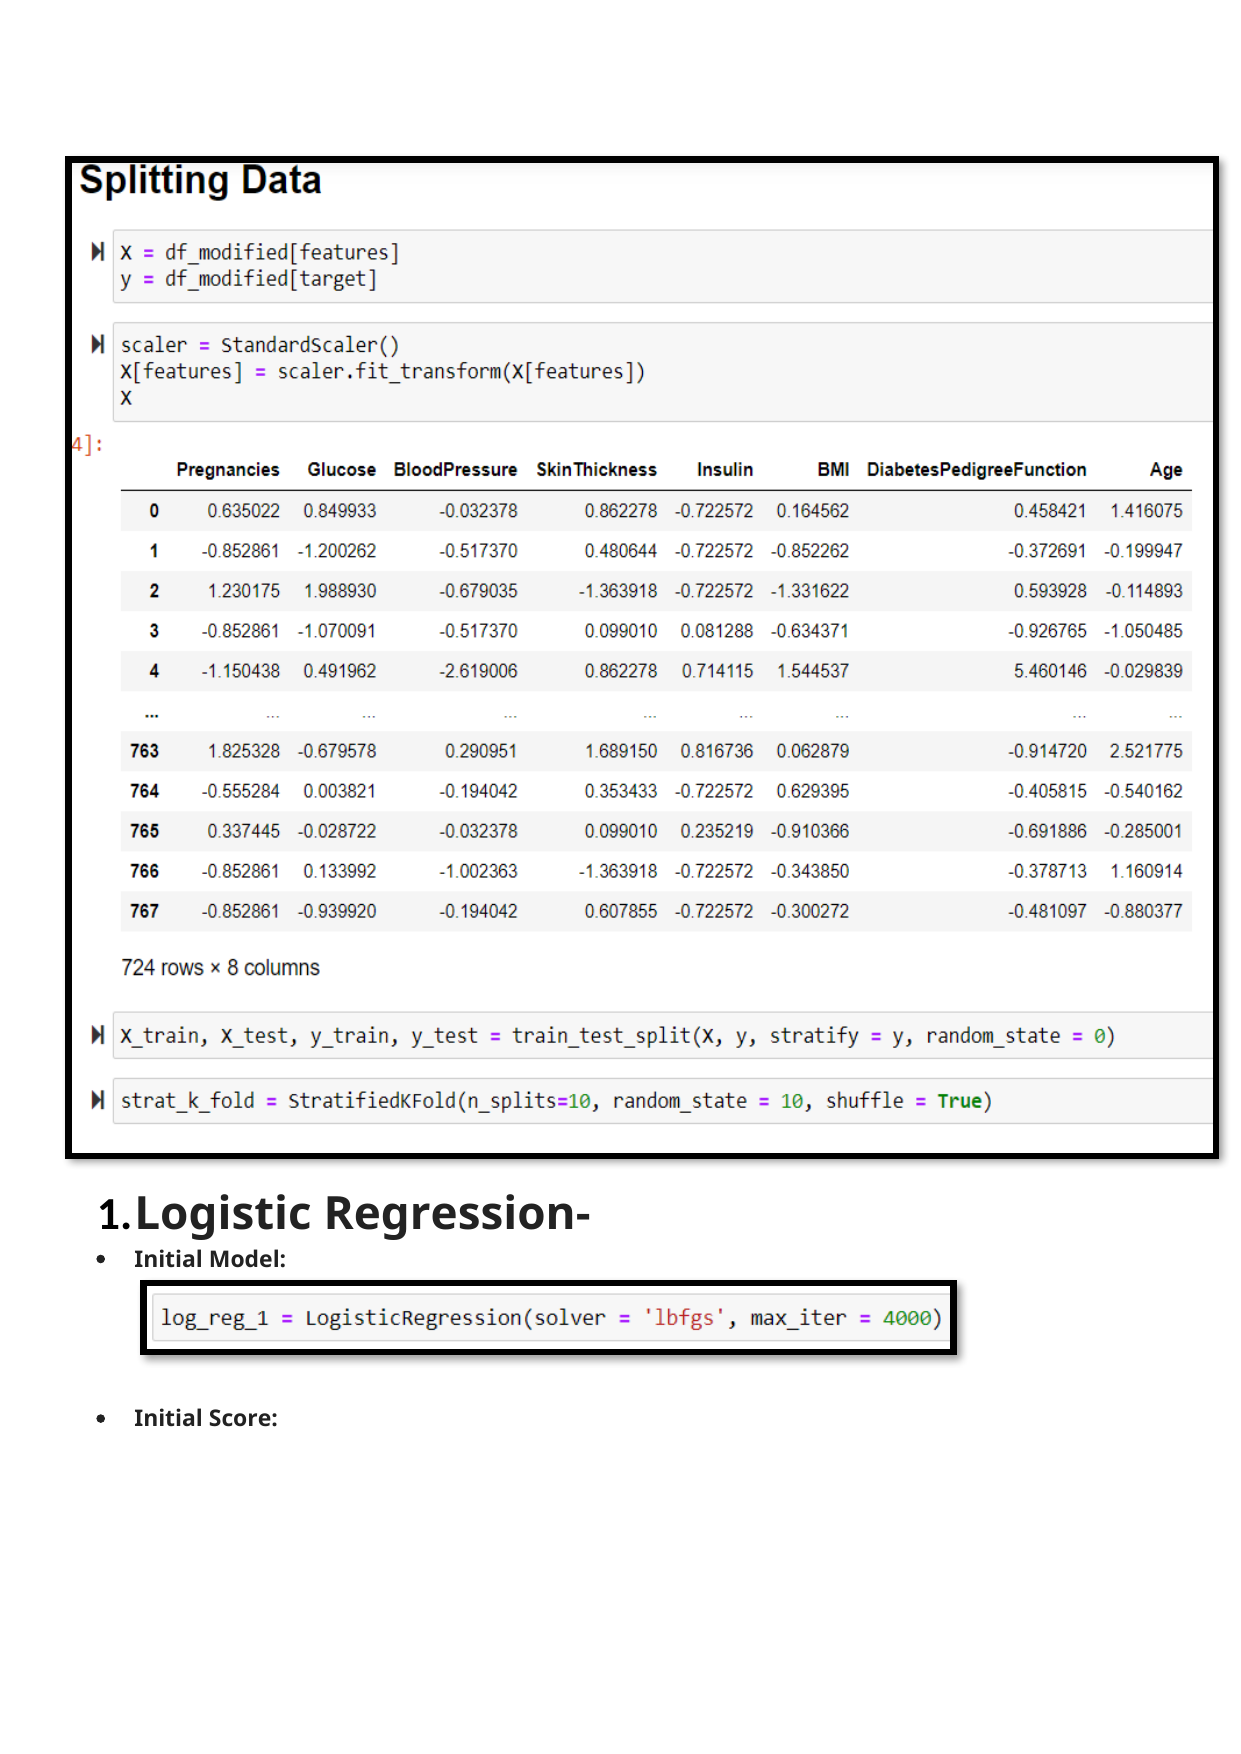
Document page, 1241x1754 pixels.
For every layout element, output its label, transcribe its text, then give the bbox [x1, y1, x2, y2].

picture [147, 1286, 950, 1349]
picture [72, 163, 1213, 1153]
list Initial Model: [97, 1243, 1090, 1274]
list Logistic Regression- [97, 1180, 1090, 1243]
list Initial Score: [97, 1402, 1090, 1433]
